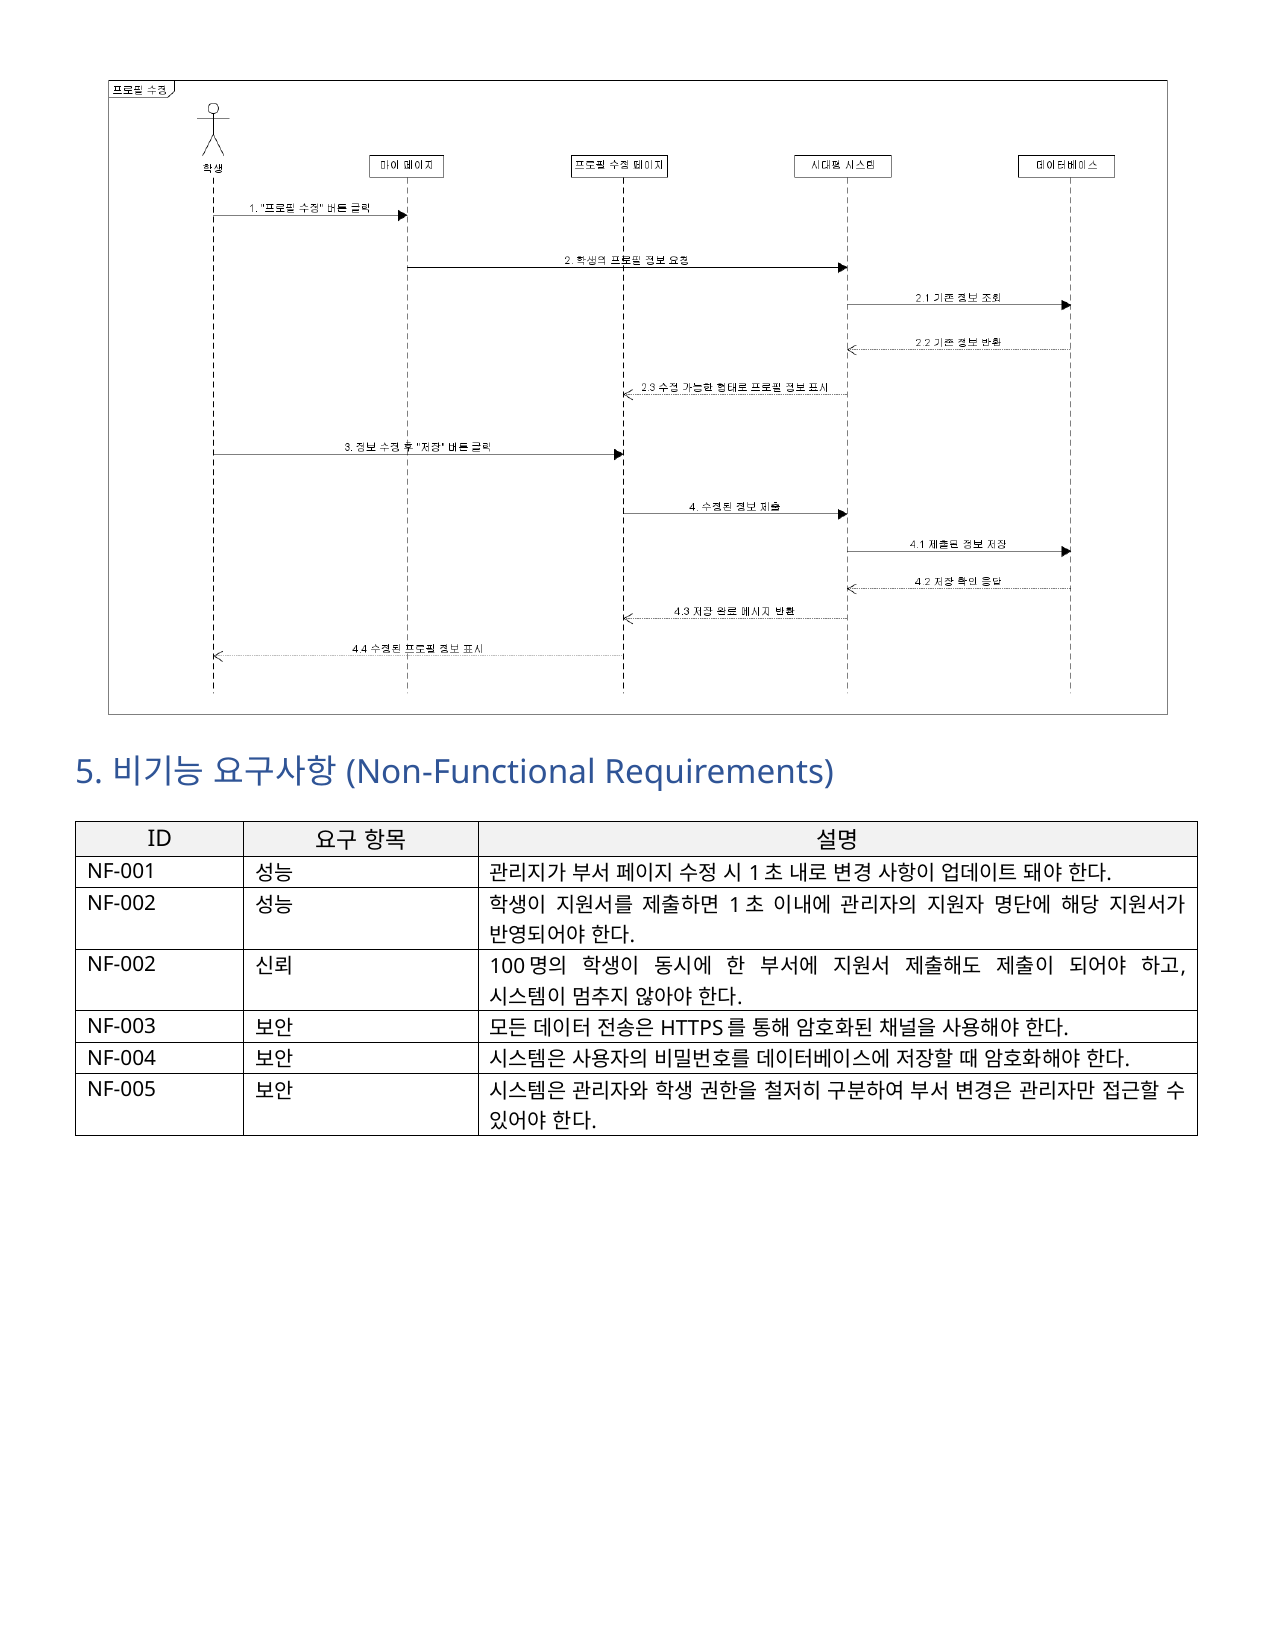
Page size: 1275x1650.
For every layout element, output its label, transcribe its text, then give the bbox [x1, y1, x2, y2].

table_header 설명 [479, 822, 1197, 856]
table_cell 신뢰 [244, 950, 478, 1010]
table_cell 성능 [244, 888, 478, 948]
picture [106, 75, 1169, 720]
table_cell 성능 [244, 857, 478, 887]
table_cell NF-003 [76, 1011, 243, 1042]
table_cell 보안 [244, 1074, 478, 1134]
table_cell NF-004 [76, 1043, 243, 1073]
table_cell 100명의 학생이 동시에 한 부서에 지원서 제출해도 제출이 되어야 하고, 시스템이 멈추지 않아야 한다. [479, 950, 1197, 1010]
table_cell 시스템은 관리자와 학생 권한을 철저히 구분하여 부서 변경은 관리자만 접근할 수 있어야 한다. [479, 1074, 1197, 1134]
table_cell NF-005 [76, 1074, 243, 1134]
table_header ID [76, 822, 243, 856]
table_cell NF-001 [76, 857, 243, 887]
table_cell 모든 데이터 전송은 HTTPS를 통해 암호화된 채널을 사용해야 한다. [479, 1011, 1197, 1042]
table_cell 시스템은 사용자의 비밀번호를 데이터베이스에 저장할 때 암호화해야 한다. [479, 1043, 1197, 1073]
table_cell 학생이 지원서를 제출하면 1초 이내에 관리자의 지원자 명단에 해당 지원서가 반영되어야 한다. [479, 888, 1197, 948]
table_header 요구 항목 [244, 822, 478, 856]
subtitle 비기능 요구사항 (Non-Functional Requirements) [75, 744, 1200, 793]
table_cell NF-002 [76, 950, 243, 1010]
table_cell 관리지가 부서 페이지 수정 시 1초 내로 변경 사항이 업데이트 돼야 한다. [479, 857, 1197, 887]
table_cell 보안 [244, 1011, 478, 1042]
table_cell 보안 [244, 1043, 478, 1073]
table_cell NF-002 [76, 888, 243, 948]
